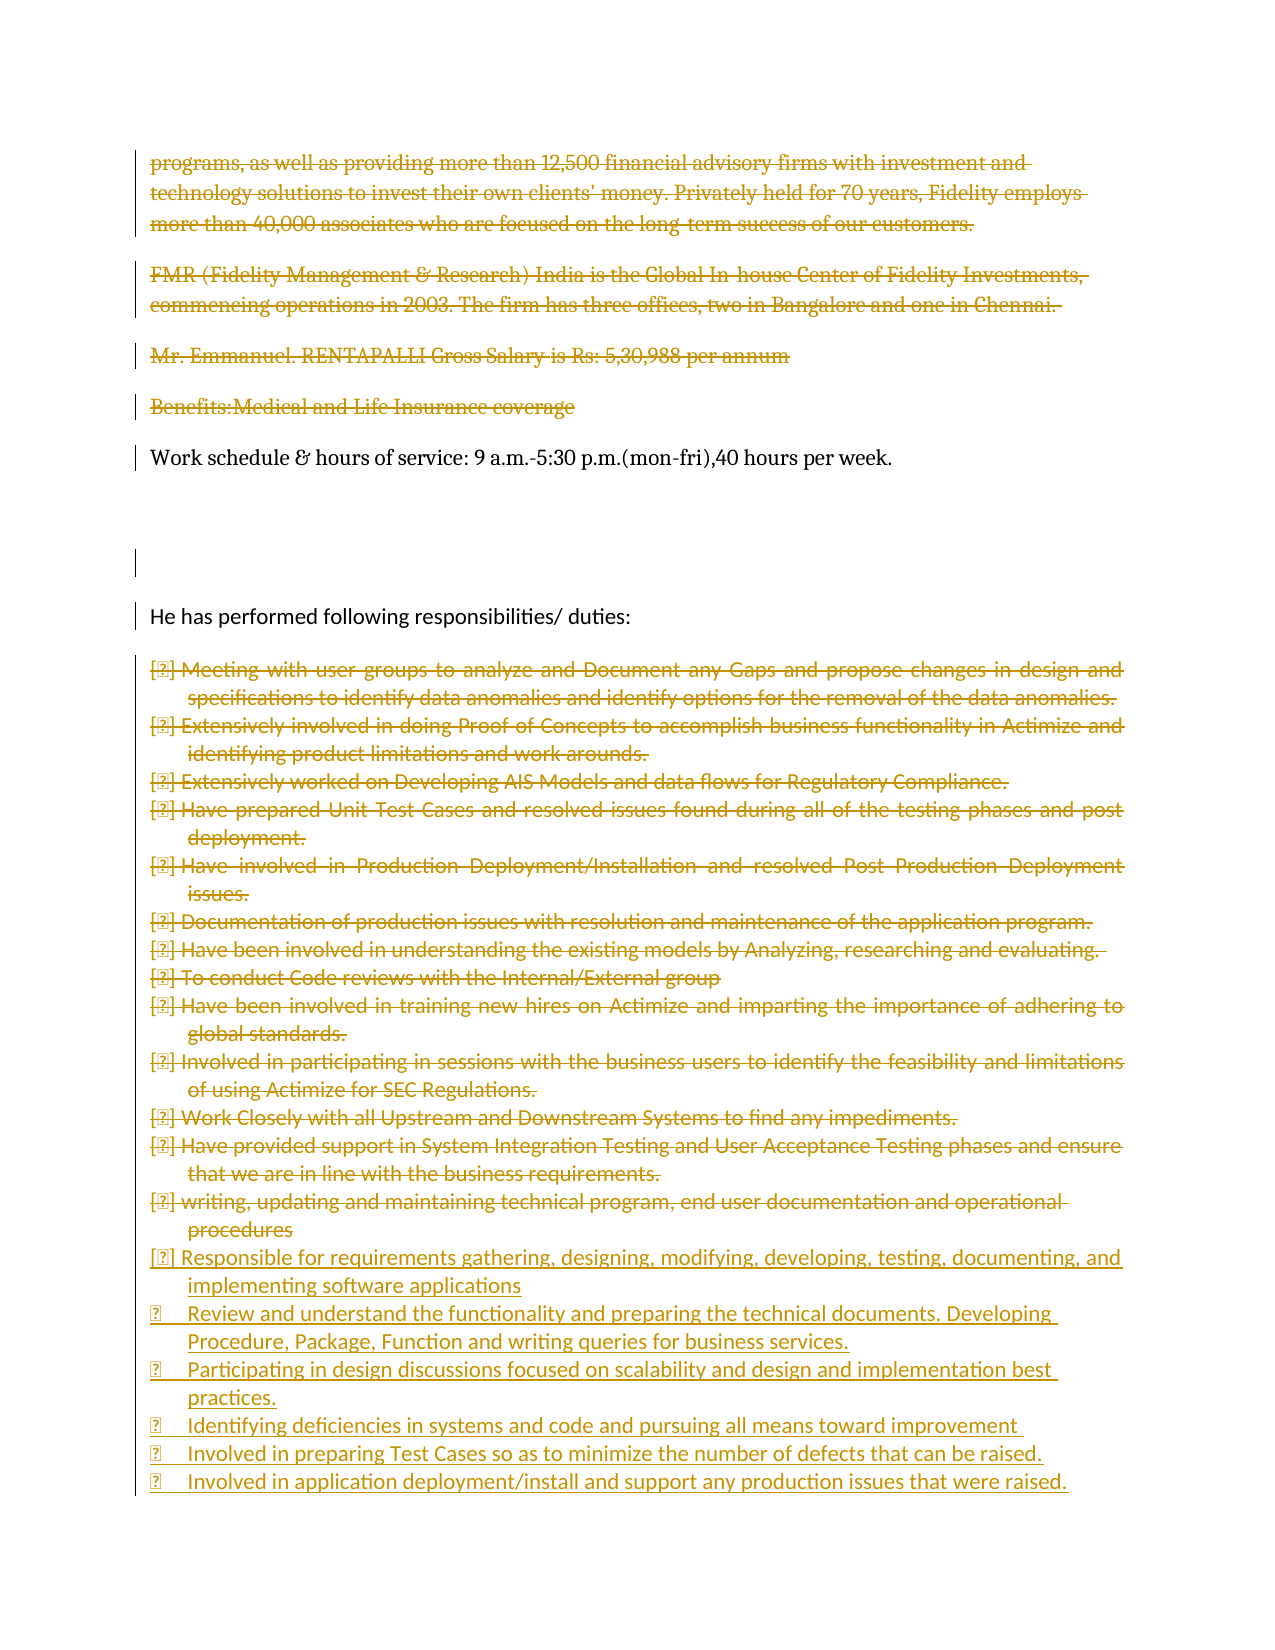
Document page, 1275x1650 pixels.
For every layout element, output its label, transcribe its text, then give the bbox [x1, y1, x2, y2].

text Work schedule & hours of service: 9 a.m.-5:30 p.m.(mon-fri),40 hours per week. [150, 445, 1125, 471]
text He has performed following responsibilities/ duties: [150, 602, 1125, 630]
